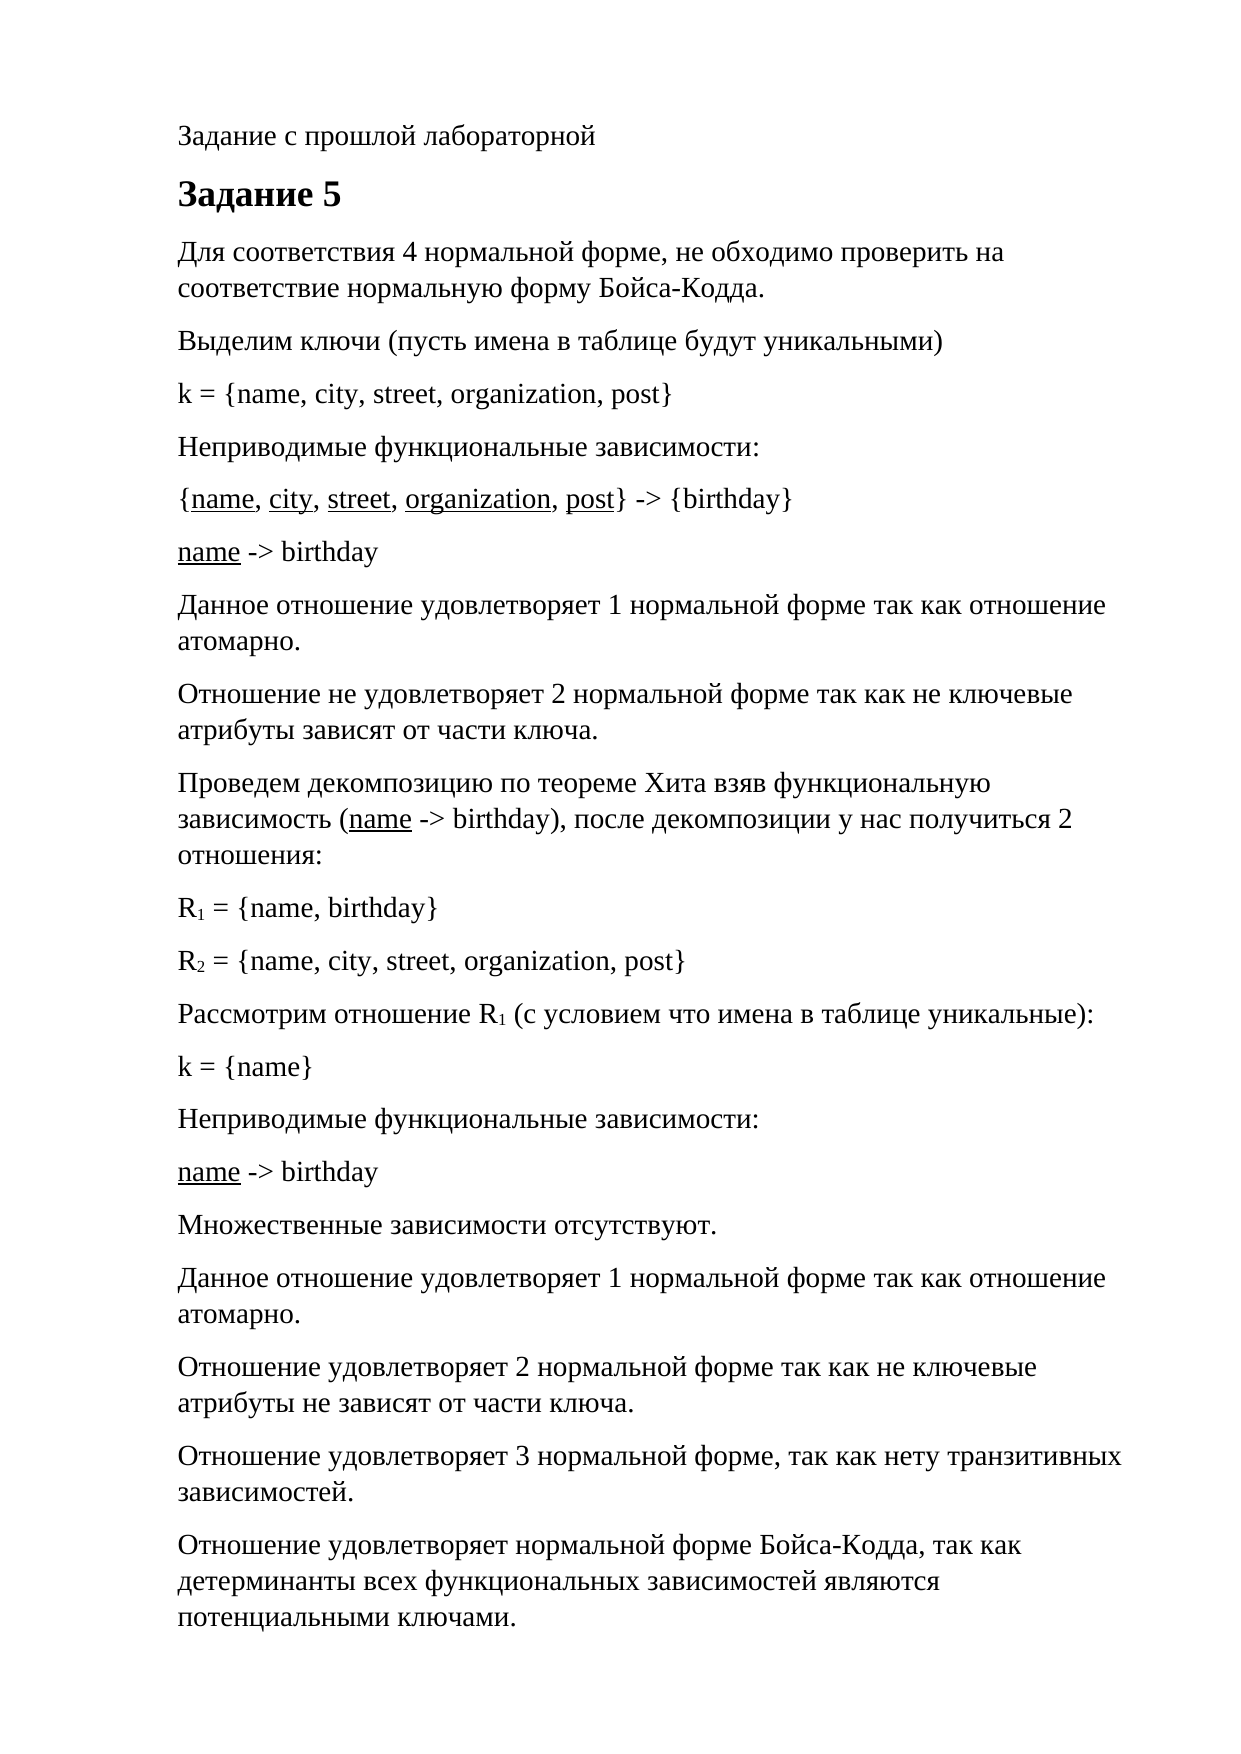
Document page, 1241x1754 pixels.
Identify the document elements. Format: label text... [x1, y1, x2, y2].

text Выделим ключи (пусть имена в таблице будут уникальными) [177, 323, 1152, 357]
text Задание с прошлой лабораторной [177, 118, 1152, 152]
text Для соответствия 4 нормальной форме, не обходимо проверить на соответствие нормальную форму Бойса-Кодда. [177, 234, 1152, 304]
text Отношение не удовлетворяет 2 нормальной форме так как не ключевые атрибуты зависят от части ключа. [177, 676, 1152, 746]
text k = {name} [177, 1049, 1152, 1082]
text Отношение удовлетворяет 3 нормальной форме, так как нету транзитивных зависимостей. [177, 1438, 1152, 1507]
text Неприводимые функциональные зависимости: [177, 1101, 1152, 1135]
text R1 = {name, birthday} [177, 890, 1152, 924]
text name -> birthday [177, 534, 1152, 568]
text Задание 5 [177, 171, 1152, 214]
text Отношение удовлетворяет 2 нормальной форме так как не ключевые атрибуты не зависят от части ключа. [177, 1349, 1152, 1418]
text k = {name, city, street, organization, post} [177, 376, 1152, 409]
text Данное отношение удовлетворяет 1 нормальной форме так как отношение атомарно. [177, 587, 1152, 657]
text Данное отношение удовлетворяет 1 нормальной форме так как отношение атомарно. [177, 1260, 1152, 1329]
text name -> birthday [177, 1154, 1152, 1188]
text Проведем декомпозицию по теореме Хита взяв функциональную зависимость (name -> birthday), после декомпозиции у нас получиться 2 отношения: [177, 765, 1152, 871]
text R2 = {name, city, street, organization, post} [177, 943, 1152, 977]
text Отношение удовлетворяет нормальной форме Бойса-Кодда, так как детерминанты всех функциональных зависимостей являются потенциальными ключами. [177, 1527, 1152, 1633]
text {name, city, street, organization, post} -> {birthday} [177, 482, 1152, 515]
text Рассмотрим отношение R1 (с условием что имена в таблице уникальные): [177, 996, 1152, 1029]
text Неприводимые функциональные зависимости: [177, 429, 1152, 462]
text Множественные зависимости отсутствуют. [177, 1207, 1152, 1241]
